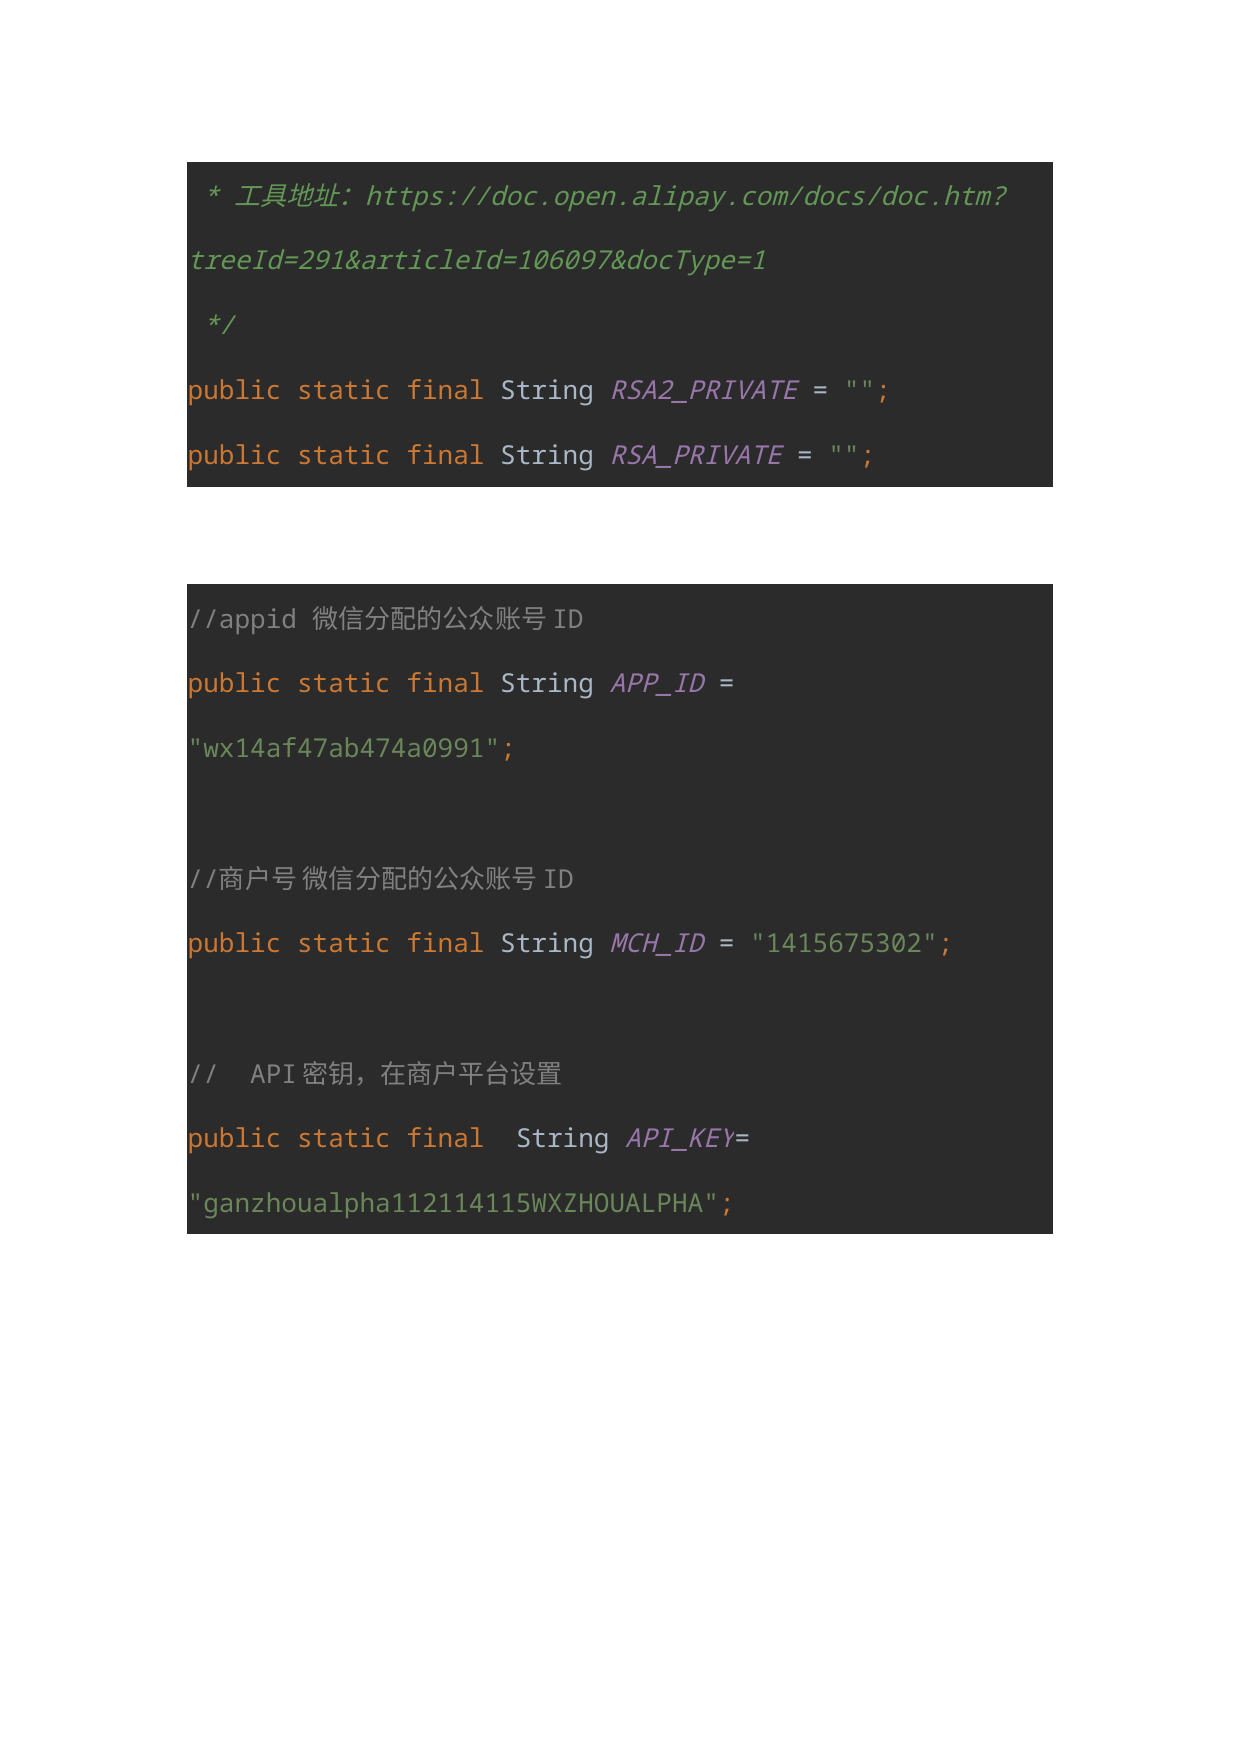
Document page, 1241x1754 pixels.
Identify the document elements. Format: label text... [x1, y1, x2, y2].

text //appid 微信分配的公众账号ID public static final String APP_ID = "wx14af47ab474a0991"; //商户号 微信分配的公众账号ID public static final String MCH_ID = "1415675302"; // API密钥，在商户平台设置 public static final String API_KEY= "ganzhoualpha112114115WXZHOUALPHA"; [187, 584, 1053, 1234]
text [187, 162, 1053, 487]
